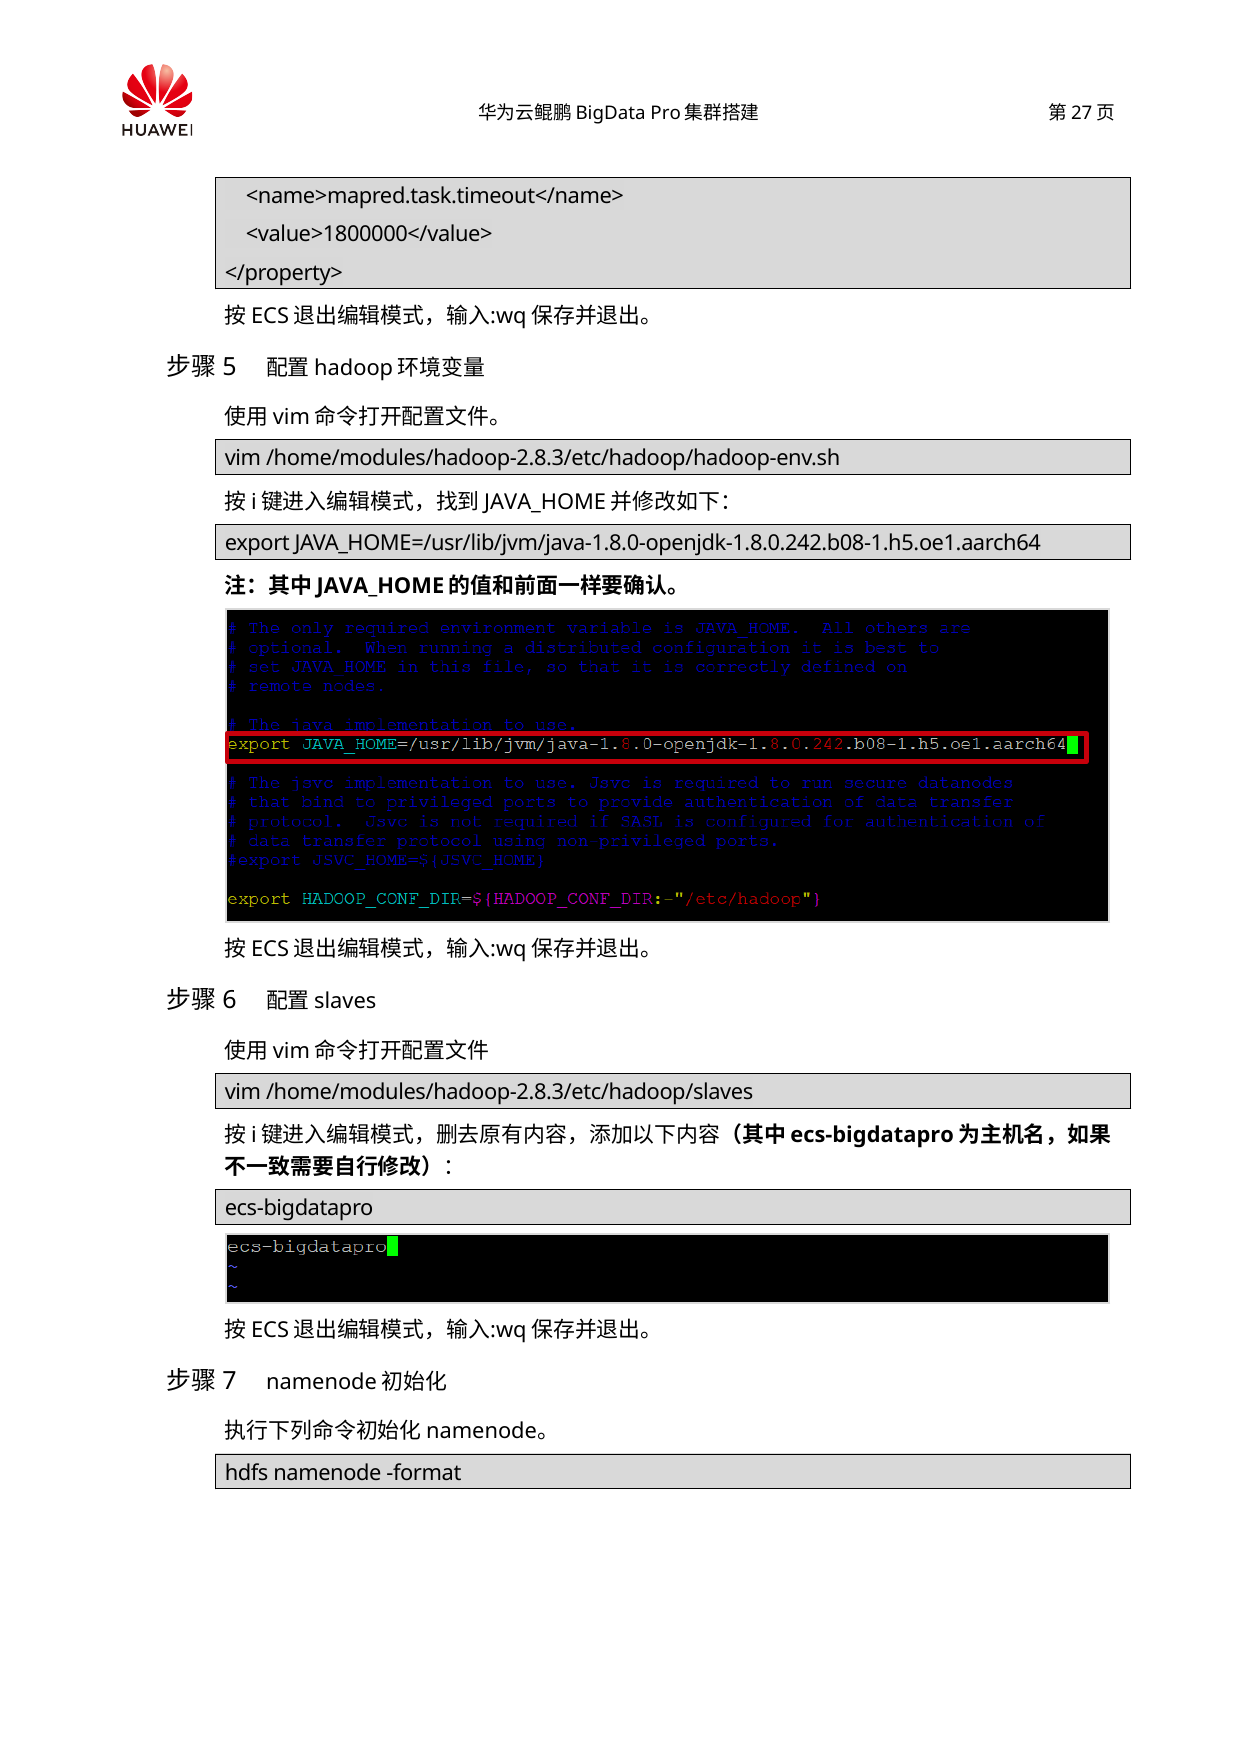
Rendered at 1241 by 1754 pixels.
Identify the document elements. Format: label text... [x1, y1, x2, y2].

picture [227, 610, 1108, 921]
text </property> [216, 253, 1130, 288]
text 按ECS退出编辑模式，输入:wq保存并退出。 [224, 1312, 1122, 1344]
text 使用vim命令打开配置文件 [224, 1033, 1122, 1064]
text 按i键进入编辑模式，删去原有内容，添加以下内容（其中ecs-bigdatapro为主机名，如果不一致需要自行修改）： [224, 1117, 1122, 1181]
picture [229, 736, 1084, 759]
text 使用vim命令打开配置文件。 [224, 399, 1122, 431]
text vim /home/modules/hadoop-2.8.3/etc/hadoop/slaves [216, 1074, 1130, 1108]
text <name>mapred.task.timeout</name> [216, 178, 1130, 210]
picture [122, 64, 193, 136]
text hdfs namenode -format [216, 1455, 1130, 1488]
text 执行下列命令初始化namenode。 [224, 1413, 1122, 1445]
text <value>1800000</value> [216, 215, 1130, 248]
text 按ECS退出编辑模式，输入:wq保存并退出。 [224, 931, 1122, 963]
picture [227, 1235, 1108, 1302]
text 按ECS退出编辑模式，输入:wq保存并退出。 [224, 298, 1122, 329]
text export JAVA_HOME=/usr/lib/jvm/java-1.8.0-openjdk-1.8.0.242.b08-1.h5.oe1.aarch64 [216, 525, 1130, 559]
text ecs-bigdatapro [216, 1190, 1130, 1224]
text 配置hadoop环境变量 [236, 346, 1122, 382]
text 注：其中JAVA_HOME的值和前面一样要确认。 [224, 568, 1122, 600]
text vim /home/modules/hadoop-2.8.3/etc/hadoop/hadoop-env.sh [216, 440, 1130, 474]
text 配置slaves [236, 980, 1122, 1016]
text 按i键进入编辑模式，找到JAVA_HOME并修改如下： [224, 484, 1122, 515]
text namenode初始化 [236, 1360, 1122, 1397]
